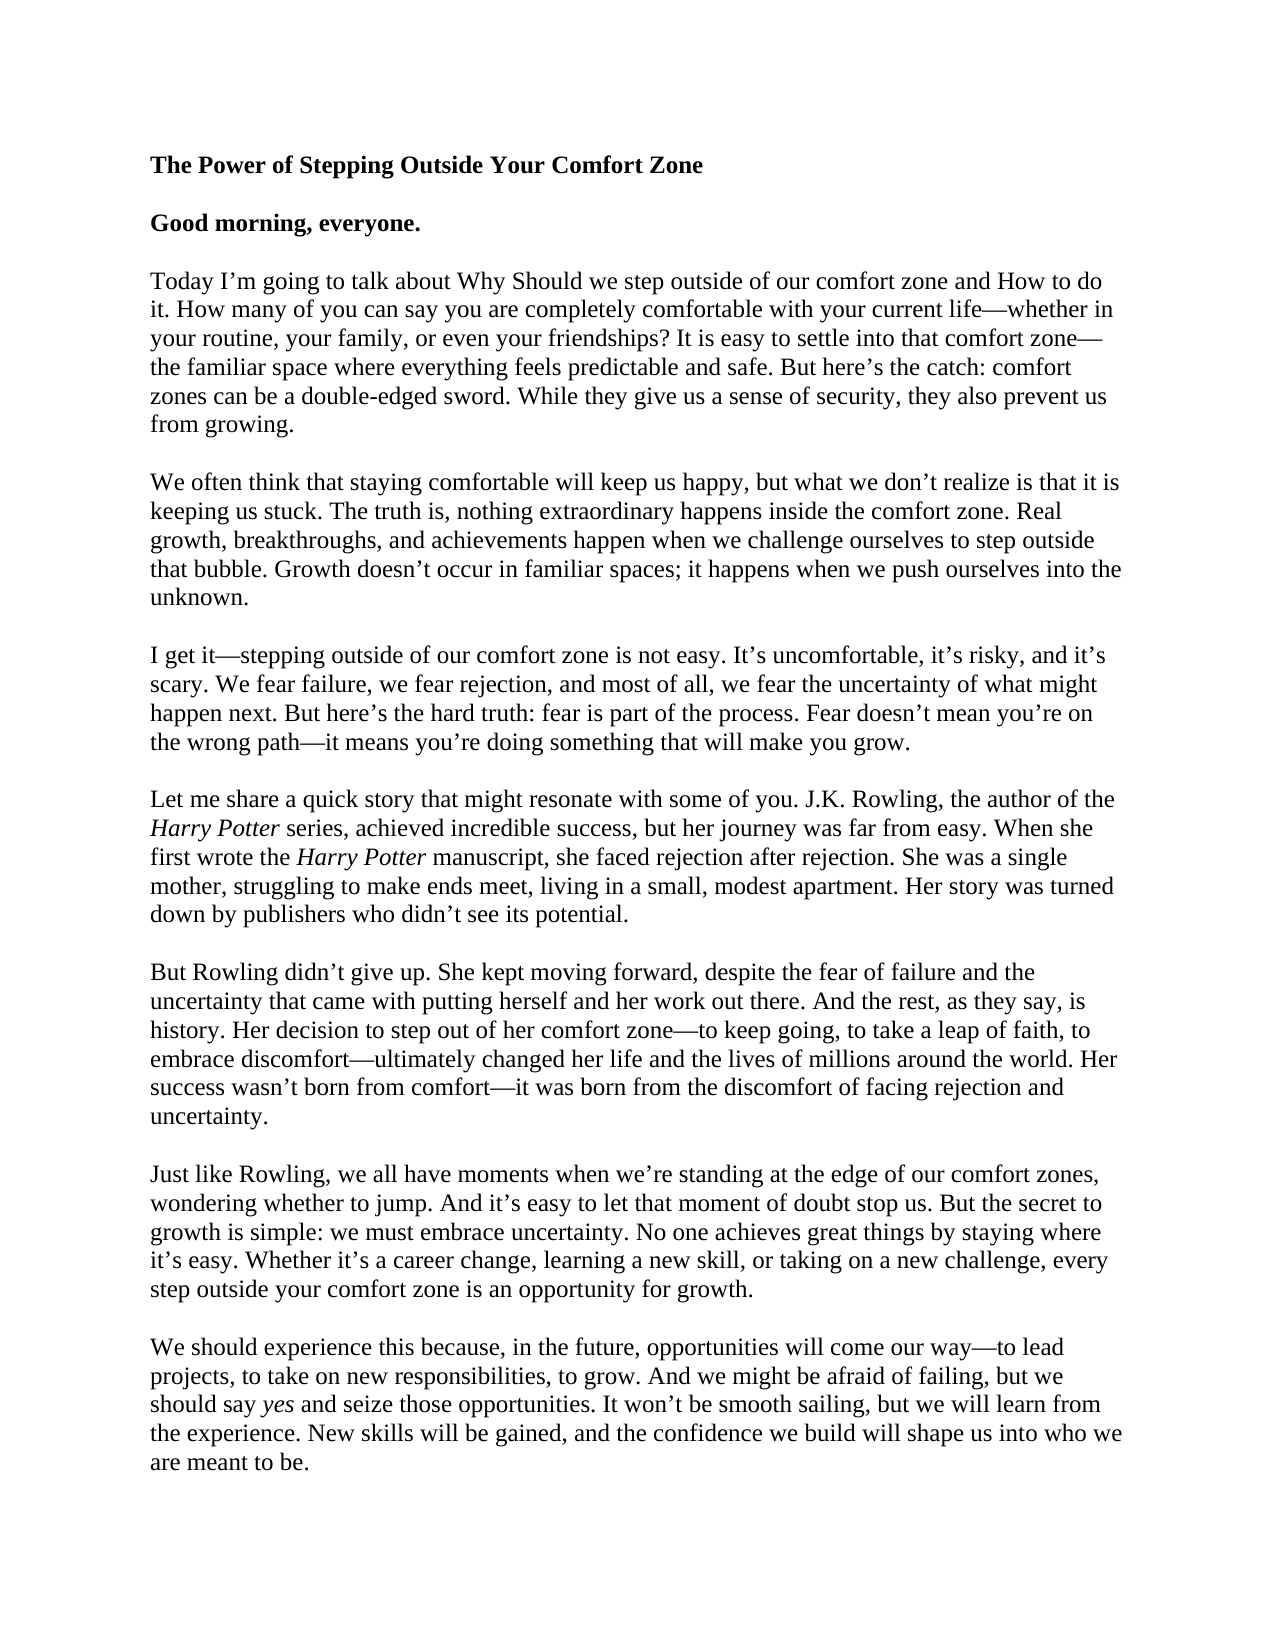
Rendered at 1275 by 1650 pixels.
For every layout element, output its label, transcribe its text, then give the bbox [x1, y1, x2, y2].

text Just like Rowling, we all have moments when we’re standing at the edge of our comfort zones, wondering whether to jump. And it’s easy to let that moment of doubt stop us. But the secret to growth is simple: we must embrace uncertainty. No one achieves great things by staying where it’s easy. Whether it’s a career change, learning a new skill, or taking on a new challenge, every step outside your comfort zone is an opportunity for growth. [150, 1159, 1125, 1303]
text We often think that staying comfortable will keep us happy, but what we don’t realize is that it is keeping us stuck. The truth is, nothing extraordinary happens inside the comfort zone. Real growth, breakthroughs, and achievements happen when we challenge ourselves to step outside that bubble. Growth doesn’t occur in familiar spaces; it happens when we push ourselves into the unknown. [150, 467, 1125, 611]
text Let me share a quick story that might resonate with some of you. J.K. Rowling, the author of the Harry Potter series, achieved incredible success, but her journey was far from easy. When she first wrote the Harry Potter manuscript, she faced rejection after rejection. She was a single mother, struggling to make ends meet, living in a small, modest apartment. Her story was turned down by publishers who didn’t see its potential. [150, 784, 1125, 928]
text We should experience this because, in the future, opportunities will come our way—to lead projects, to take on new responsibilities, to grow. And we might be afraid of failing, but we should say yes and seize those opportunities. It won’t be smooth sailing, but we will learn from the experience. New skills will be gained, and the confidence we build will shape us into who we are meant to be. [150, 1332, 1125, 1476]
text But Rowling didn’t give up. She kept moving forward, despite the fear of failure and the uncertainty that came with putting herself and her work out there. And the rest, as they say, is history. Her decision to step out of her comfort zone—to keep going, to take a leap of faith, to embrace discomfort—ultimately changed her life and the lives of millions around the world. Her success wasn’t born from comfort—it was born from the discomfort of facing rejection and uncertainty. [150, 957, 1125, 1130]
text Today I’m going to talk about Why Should we step outside of our comfort zone and How to do it. How many of you can say you are completely comfortable with your current life—whether in your routine, your family, or even your friendships? It is easy to settle into that comfort zone—the familiar space where everything feels predictable and safe. But here’s the catch: comfort zones can be a double-edged sword. While they give us a sense of security, they also prevent us from growing. [150, 266, 1125, 438]
text I get it—stepping outside of our comfort zone is not easy. It’s uncomfortable, it’s risky, and it’s scary. We fear failure, we fear rejection, and most of all, we fear the uncertainty of what might happen next. But here’s the hard truth: fear is part of the process. Fear doesn’t mean you’re on the wrong path—it means you’re doing something that will make you grow. [150, 640, 1125, 755]
text The Power of Stepping Outside Your Comfort Zone [150, 150, 1125, 179]
text Good morning, everyone. [150, 208, 1125, 237]
